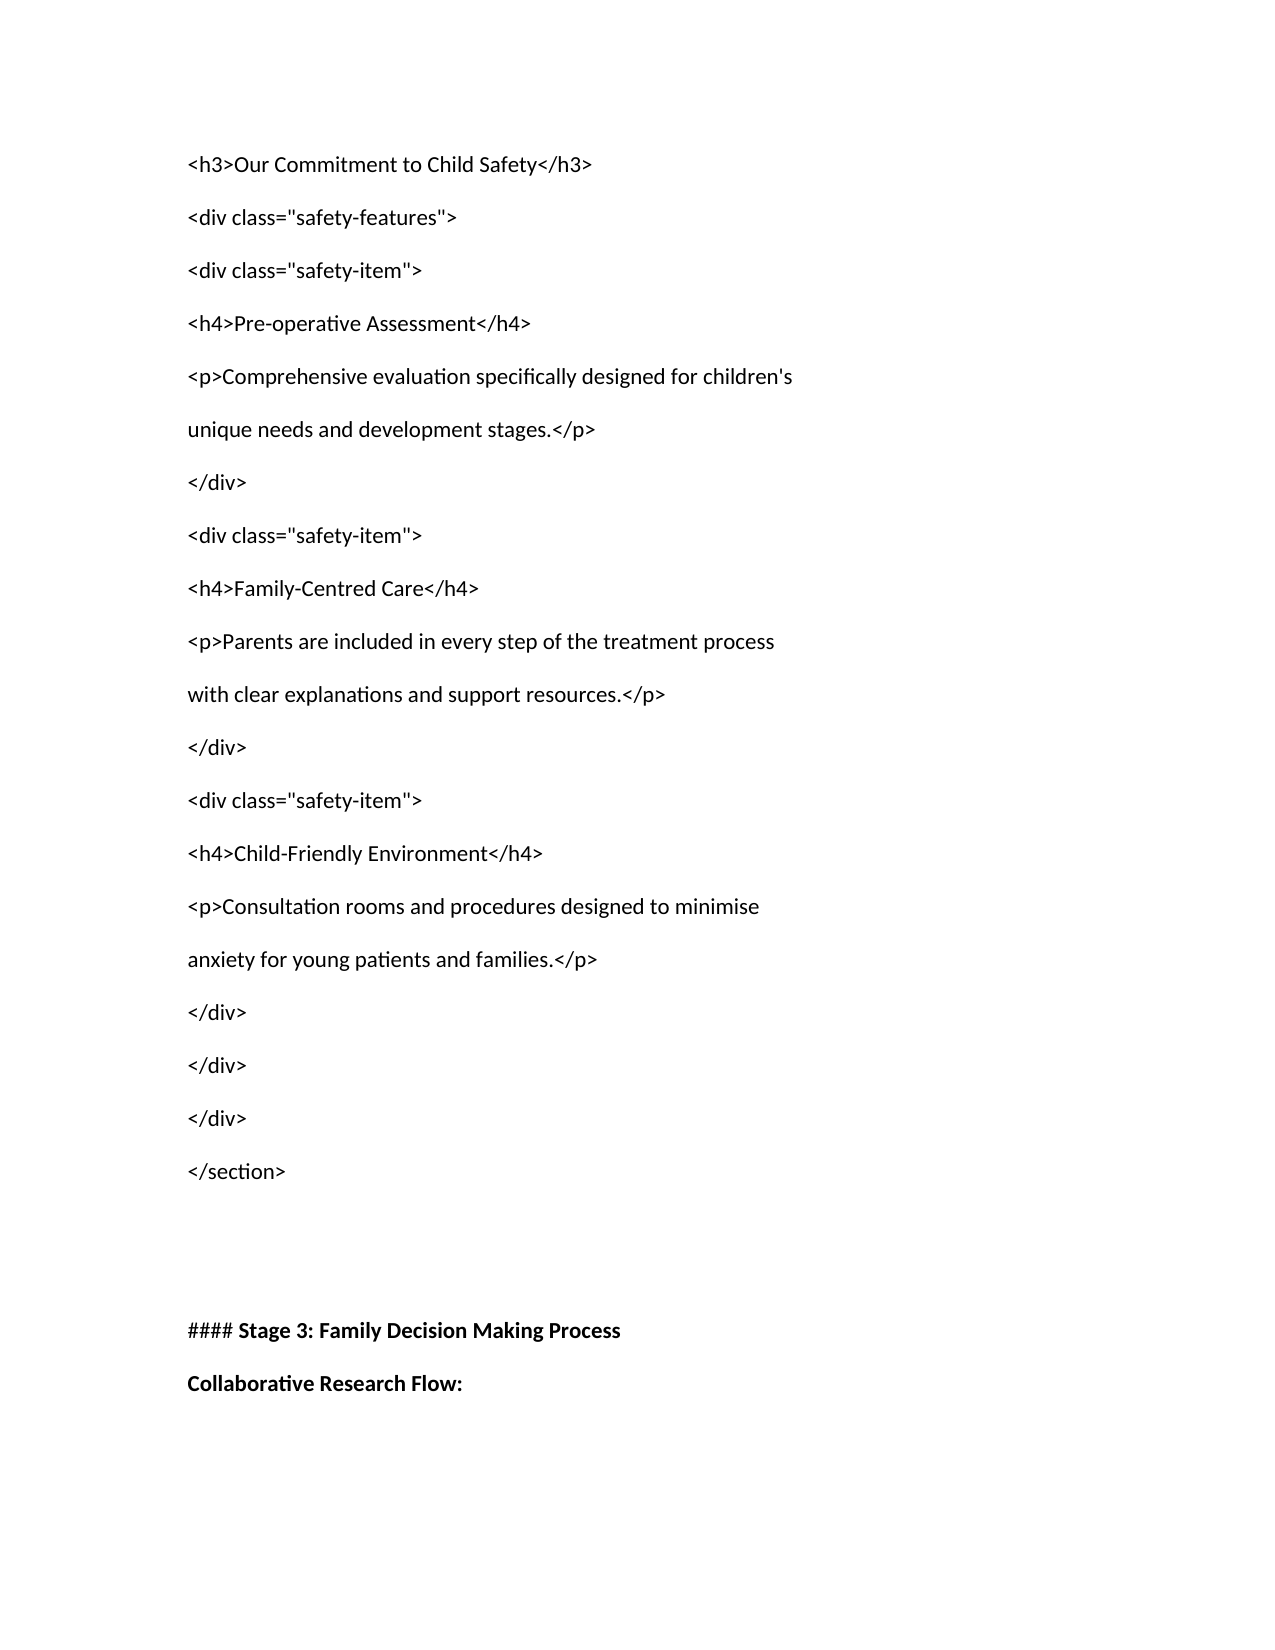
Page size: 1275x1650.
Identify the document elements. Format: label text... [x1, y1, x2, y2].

text </div> [187, 733, 1087, 761]
text Collaborative Research Flow: [187, 1369, 1087, 1397]
text <div class="safety-item"> [187, 786, 1087, 814]
text anxiety for young patients and families.</p> [187, 945, 1087, 973]
text <p>Parents are included in every step of the treatment process [187, 627, 1087, 655]
text <div class="safety-features"> [187, 203, 1087, 231]
text with clear explanations and support resources.</p> [187, 680, 1087, 708]
text </div> [187, 998, 1087, 1026]
text </section> [187, 1157, 1087, 1185]
text unique needs and development stages.</p> [187, 415, 1087, 443]
text <div class="safety-item"> [187, 521, 1087, 549]
text <div class="safety-item"> [187, 256, 1087, 284]
text <p>Comprehensive evaluation specifically designed for children's [187, 362, 1087, 390]
text </div> [187, 1051, 1087, 1079]
text </div> [187, 468, 1087, 496]
text <p>Consultation rooms and procedures designed to minimise [187, 892, 1087, 920]
text </div> [187, 1104, 1087, 1132]
text <h4>Family-Centred Care</h4> [187, 574, 1087, 602]
text <h4>Child-Friendly Environment</h4> [187, 839, 1087, 867]
text <h4>Pre-operative Assessment</h4> [187, 309, 1087, 337]
text <h3>Our Commitment to Child Safety</h3> [187, 150, 1087, 178]
text #### Stage 3: Family Decision Making Process [187, 1316, 1087, 1344]
